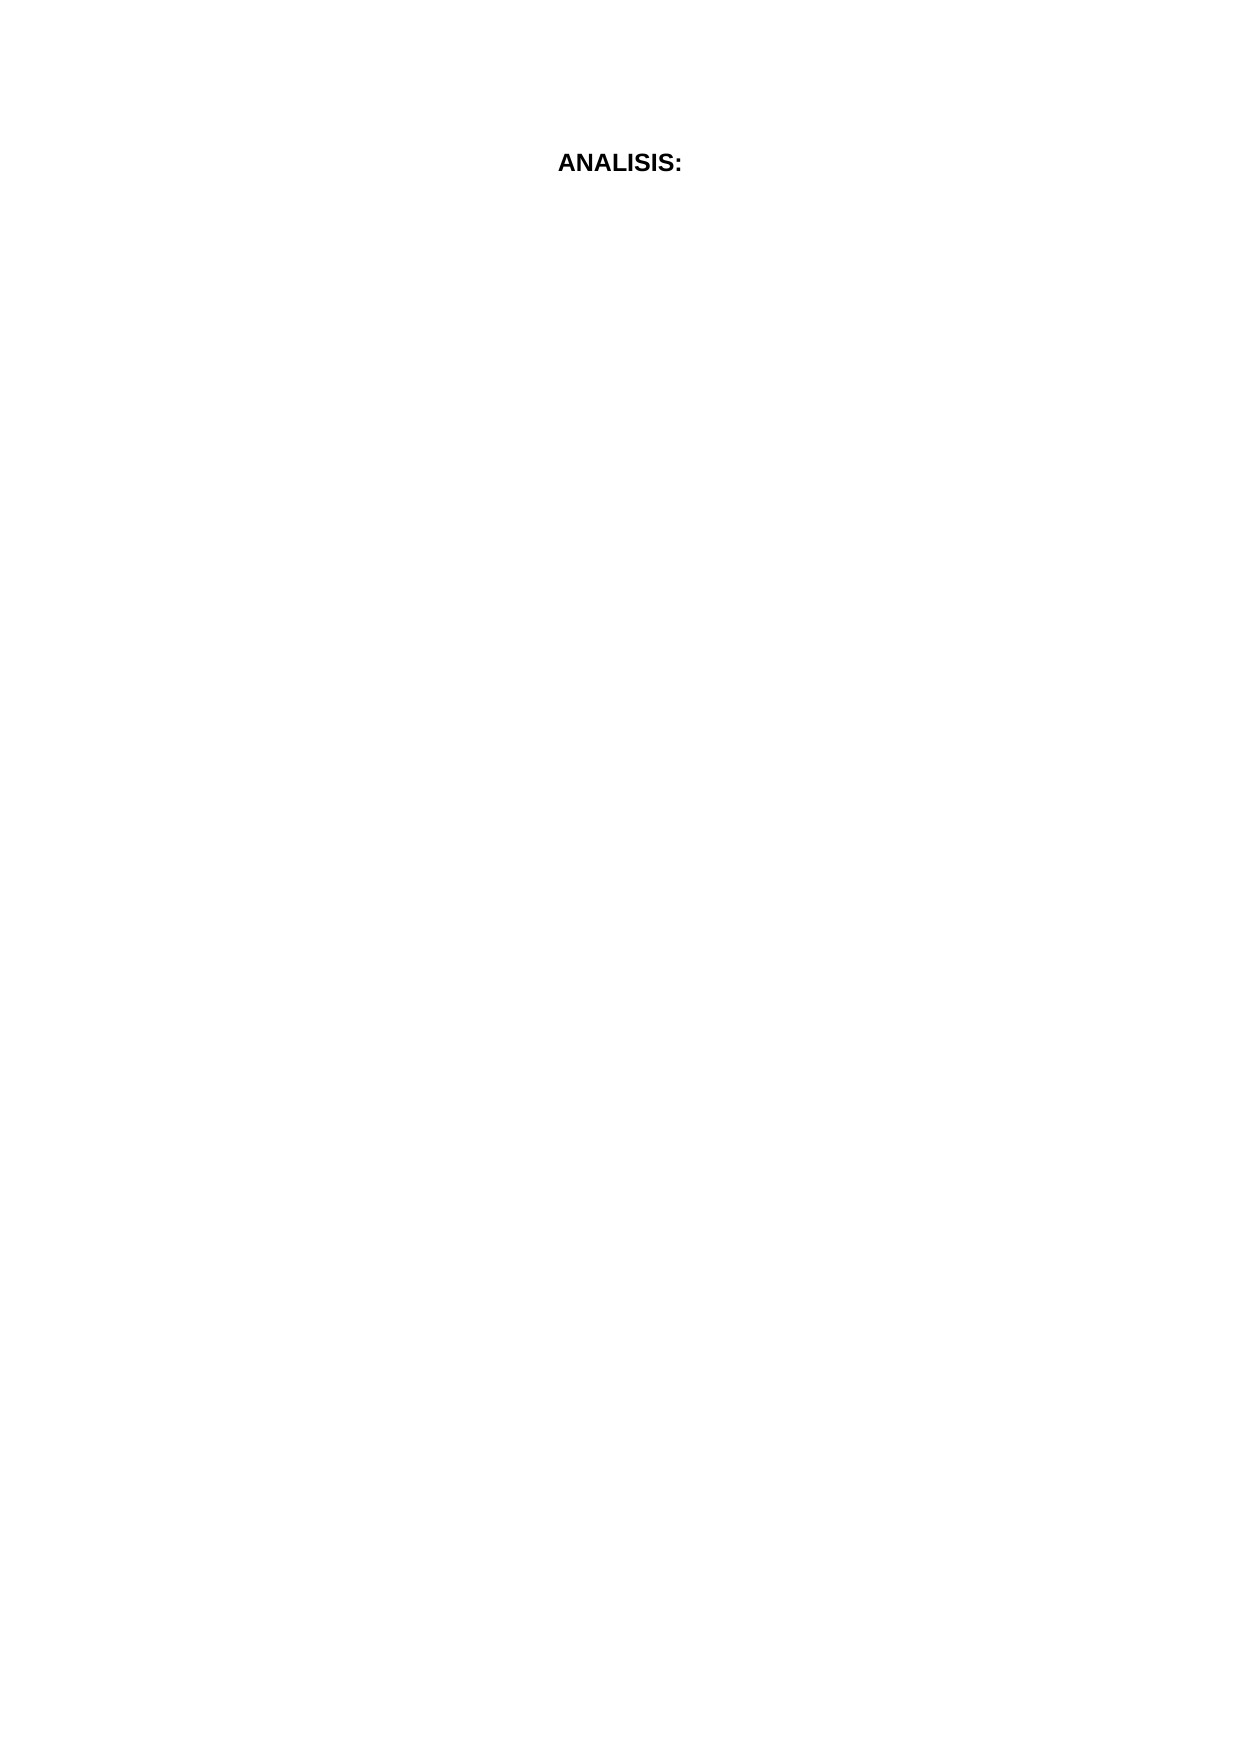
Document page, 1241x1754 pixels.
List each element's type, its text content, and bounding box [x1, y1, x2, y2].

text ANALISIS: [177, 148, 1063, 176]
